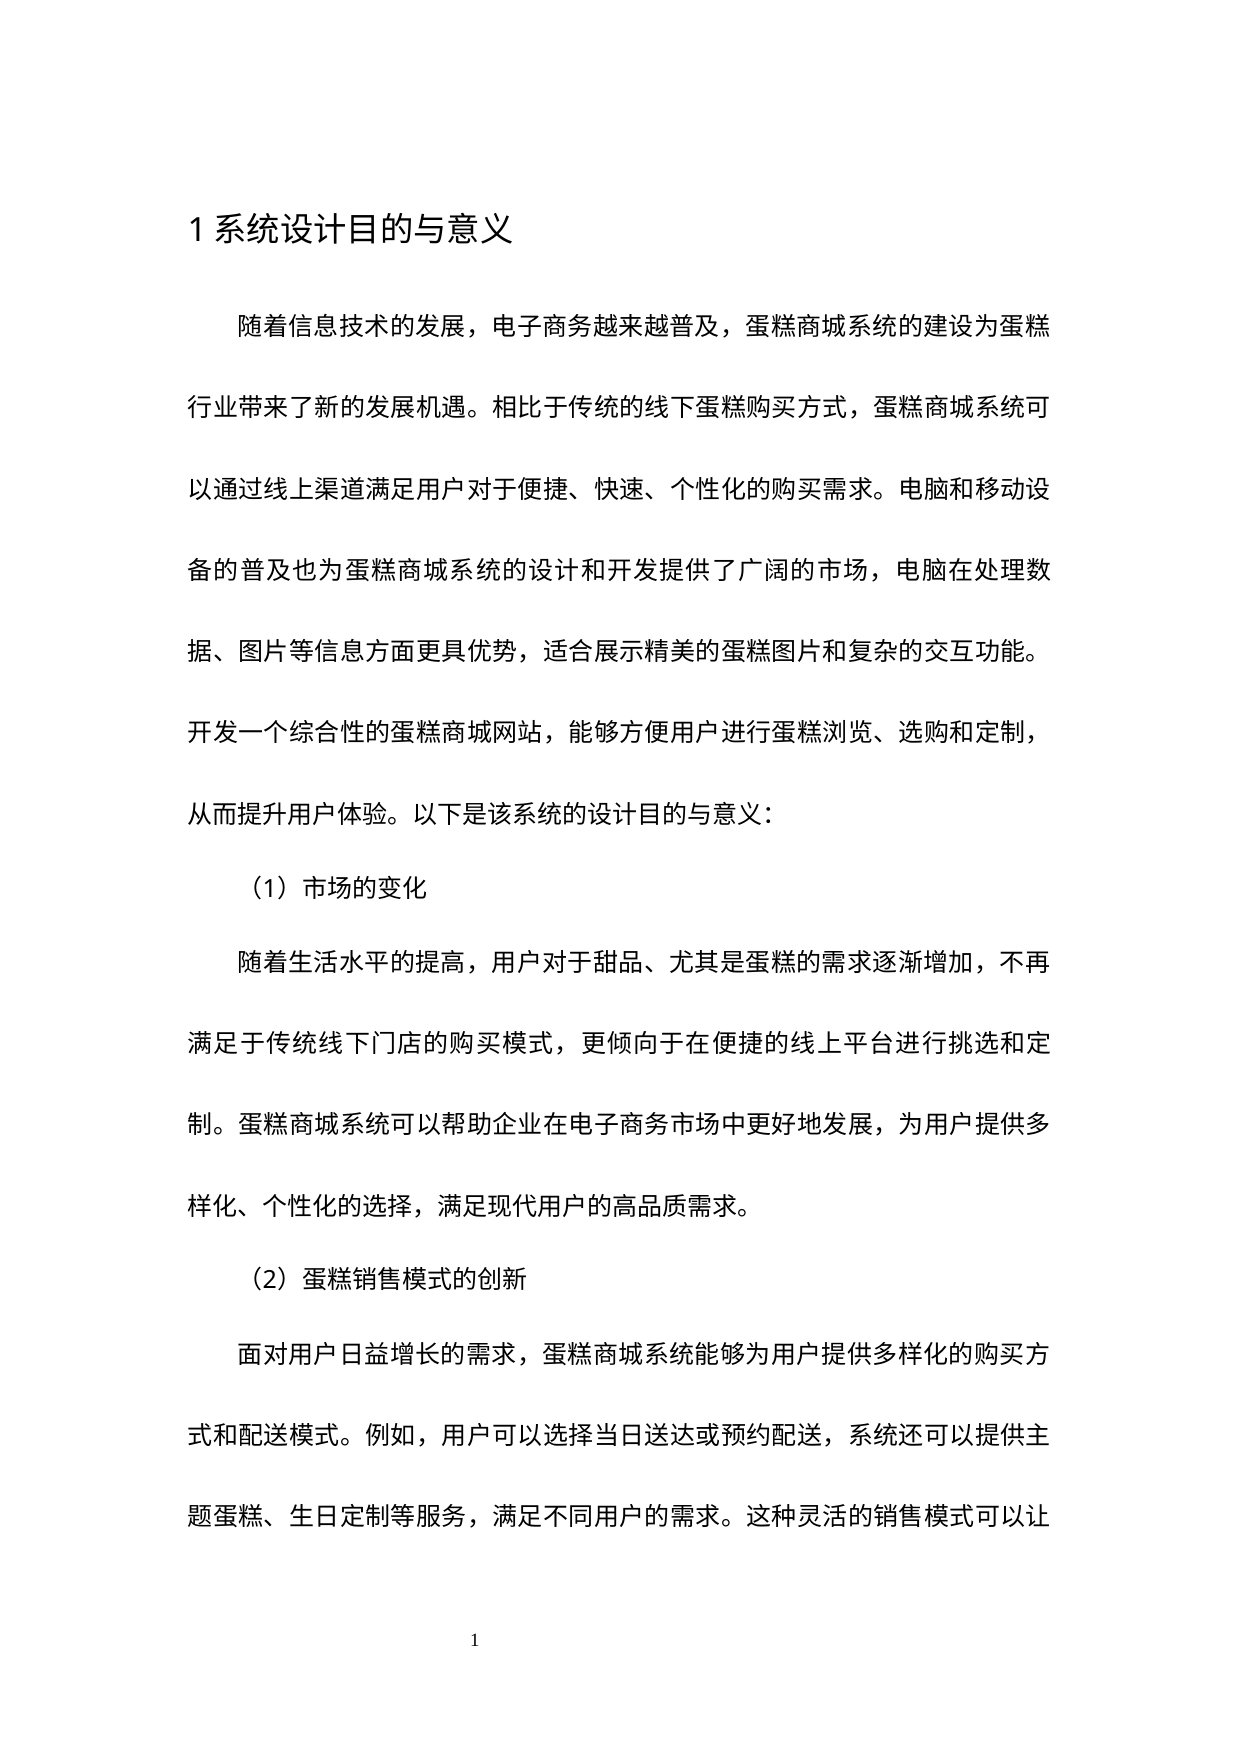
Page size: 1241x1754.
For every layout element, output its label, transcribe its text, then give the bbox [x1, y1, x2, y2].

text 1系统设计目的与意义 [187, 194, 1053, 259]
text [187, 1320, 1053, 1547]
text 随着信息技术的发展，电子商务越来越普及，蛋糕商城系统的建设为蛋糕行业带来了新的发展机遇。相比于传统的线下蛋糕购买方式，蛋糕商城系统可以通过线上渠道满足用户对于便捷、快速、个性化的购买需求。电脑和移动设备的普及也为蛋糕商城系统的设计和开发提供了广阔的市场，电脑在处理数据、图片等信息方面更具优势，适合展示精美的蛋糕图片和复杂的交互功能。开发一个综合性的蛋糕商城网站，能够方便用户进行蛋糕浏览、选购和定制，从而提升用户体验。以下是该系统的设计目的与意义： [187, 292, 1053, 845]
text （1）市场的变化 [187, 854, 1053, 919]
text 随着生活水平的提高，用户对于甜品、尤其是蛋糕的需求逐渐增加，不再满足于传统线下门店的购买模式，更倾向于在便捷的线上平台进行挑选和定制。蛋糕商城系统可以帮助企业在电子商务市场中更好地发展，为用户提供多样化、个性化的选择，满足现代用户的高品质需求。 [187, 928, 1053, 1237]
text （2）蛋糕销售模式的创新 [187, 1246, 1053, 1311]
